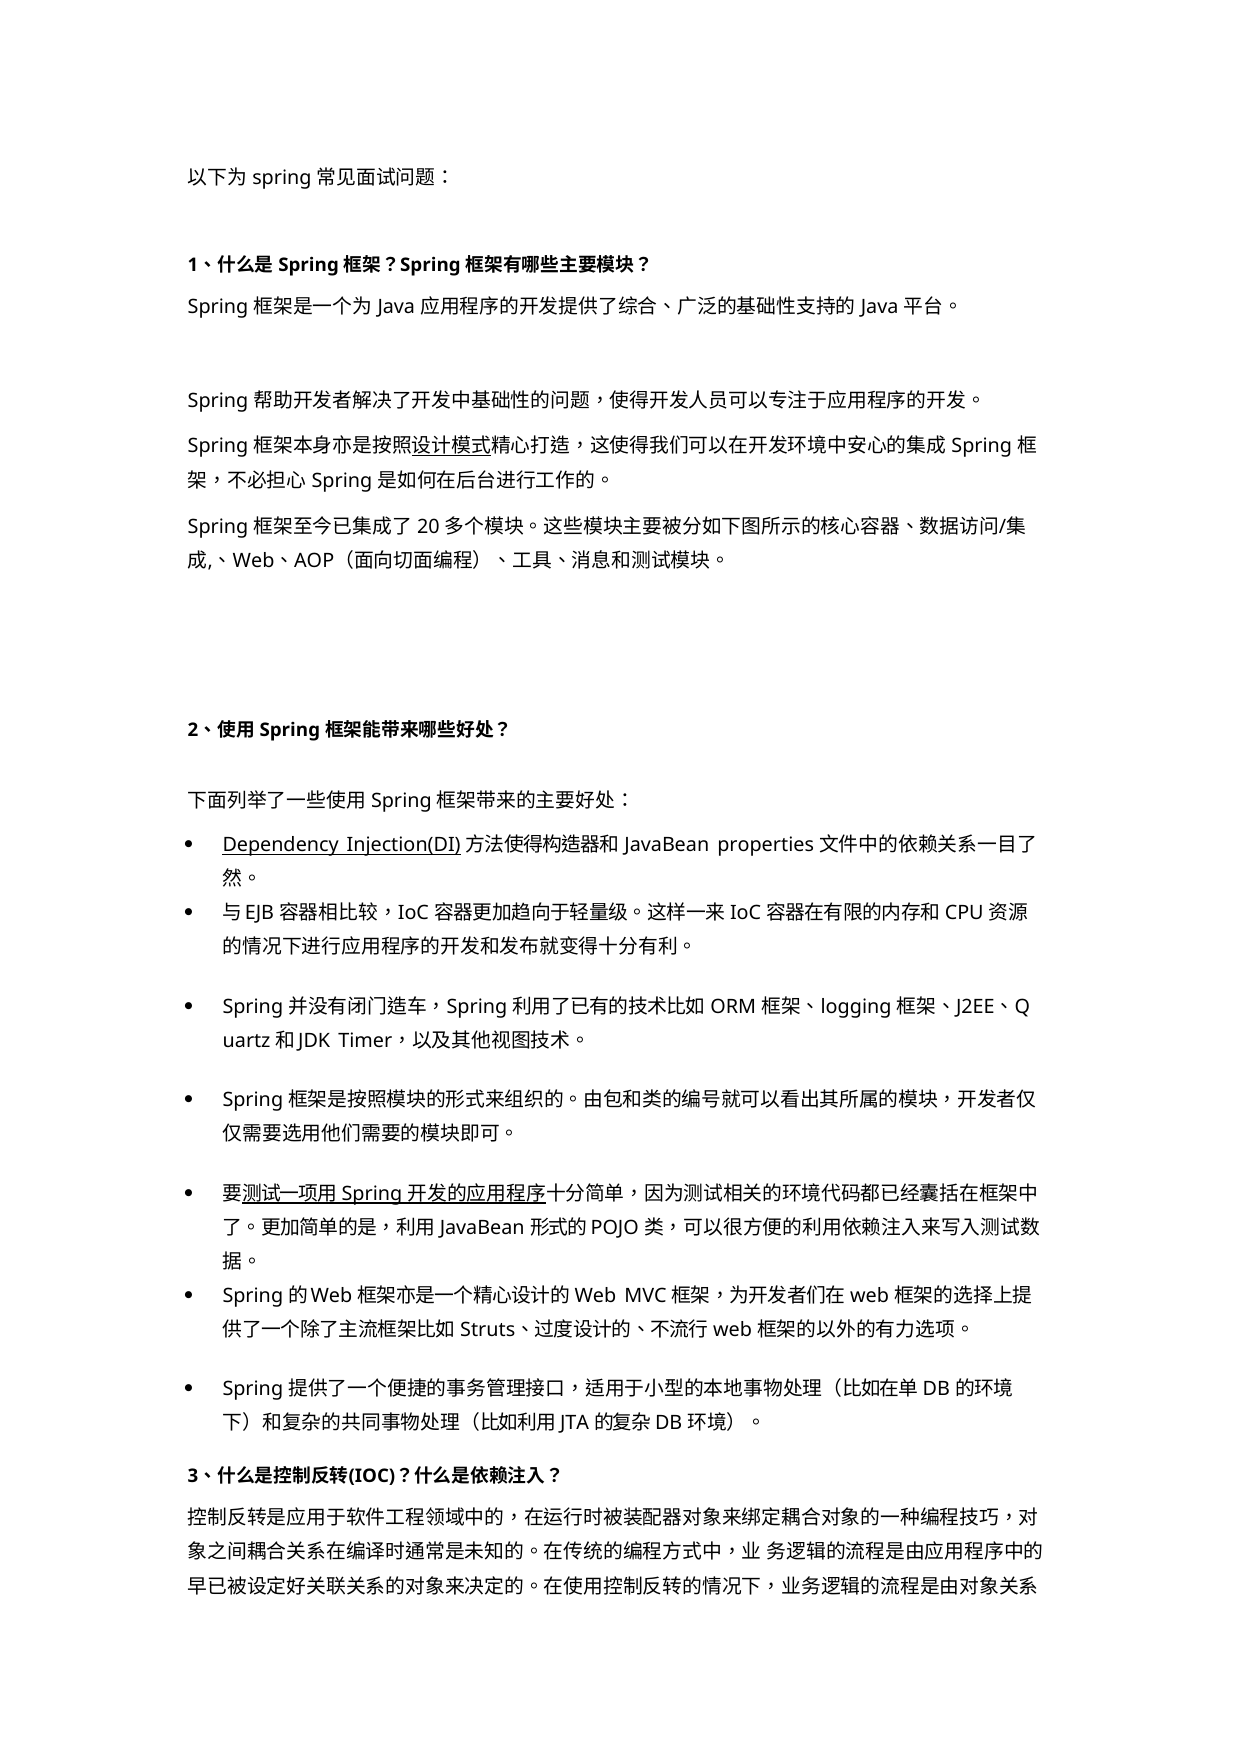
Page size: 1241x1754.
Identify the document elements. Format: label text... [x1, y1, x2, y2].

text 3、什么是控制反转(IOC)？什么是依赖注入？ [187, 1462, 1128, 1488]
text Spring 框架是一个为 Java 应用程序的开发提供了综合、广泛的基础性支持的 Java 平台。 [187, 292, 1128, 319]
list 与 EJB 容器相比较，IoC 容器更加趋向于轻量级。这样一来 IoC 容器在有限的内存和 CPU 资源的情况下进行应用程序的开发和发布就变得十分有利。 [185, 899, 1034, 959]
text Spring 框架本身亦是按照设计模式精心打造，这使得我们可以在开发环境中安心的集成 Spring 框架，不必担心 Spring 是如何在后台进行工作的。 [187, 432, 1053, 493]
text 以下为 spring 常见面试问题： [187, 163, 1128, 190]
list 要测试一项用 Spring 开发的应用程序十分简单，因为测试相关的环境代码都已经囊括在框架中了。更加简单的是，利用 JavaBean 形式的 POJO 类，可以很方便的利用依赖注入来写入测试数据。 [185, 1179, 1049, 1274]
list Spring 并没有闭门造车，Spring 利用了已有的技术比如 ORM 框架、logging 框架、J2EE、Q uartz 和 JDK Timer，以及其他视图技术。 [185, 992, 1052, 1053]
list Dependency Injection(DI) 方法使得构造器和 JavaBean properties 文件中的依赖关系一目了然。 [185, 831, 1042, 892]
text 下面列举了一些使用 Spring 框架带来的主要好处： [187, 786, 1128, 813]
list Spring 的 Web 框架亦是一个精心设计的 Web MVC 框架，为开发者们在 web 框架的选择上提供了一个除了主流框架比如 Struts、过度设计的、不流行 web 框架的以外的有力选项。 [185, 1281, 1038, 1342]
text 2、使用 Spring 框架能带来哪些好处？ [187, 716, 1128, 742]
list Spring 框架是按照模块的形式来组织的。由包和类的编号就可以看出其所属的模块，开发者仅仅需要选用他们需要的模块即可。 [185, 1086, 1044, 1146]
text 控制反转是应用于软件工程领域中的，在运行时被装配器对象来绑定耦合对象的一种编程技巧，对象之间耦合关系在编译时通常是未知的。在传统的编程方式中，业 务逻辑的流程是由应用程序中的早已被设定好关联关系的对象来决定的。在使用控制反转的情况下，业务逻辑的流程是由对象关系 [187, 1503, 1048, 1599]
list Spring 提供了一个便捷的事务管理接口，适用于小型的本地事物处理（比如在单 DB 的环境下）和复杂的共同事物处理（比如利用 JTA 的复杂 DB 环境）。 [185, 1374, 1024, 1435]
text Spring 框架至今已集成了 20 多个模块。这些模块主要被分如下图所示的核心容器、数据访问/集成,、Web、AOP（面向切面编程）、工具、消息和测试模块。 [187, 512, 1042, 574]
text 1、什么是 Spring 框架？Spring 框架有哪些主要模块？ [187, 251, 1128, 277]
text Spring 帮助开发者解决了开发中基础性的问题，使得开发人员可以专注于应用程序的开发。 [187, 386, 1128, 413]
